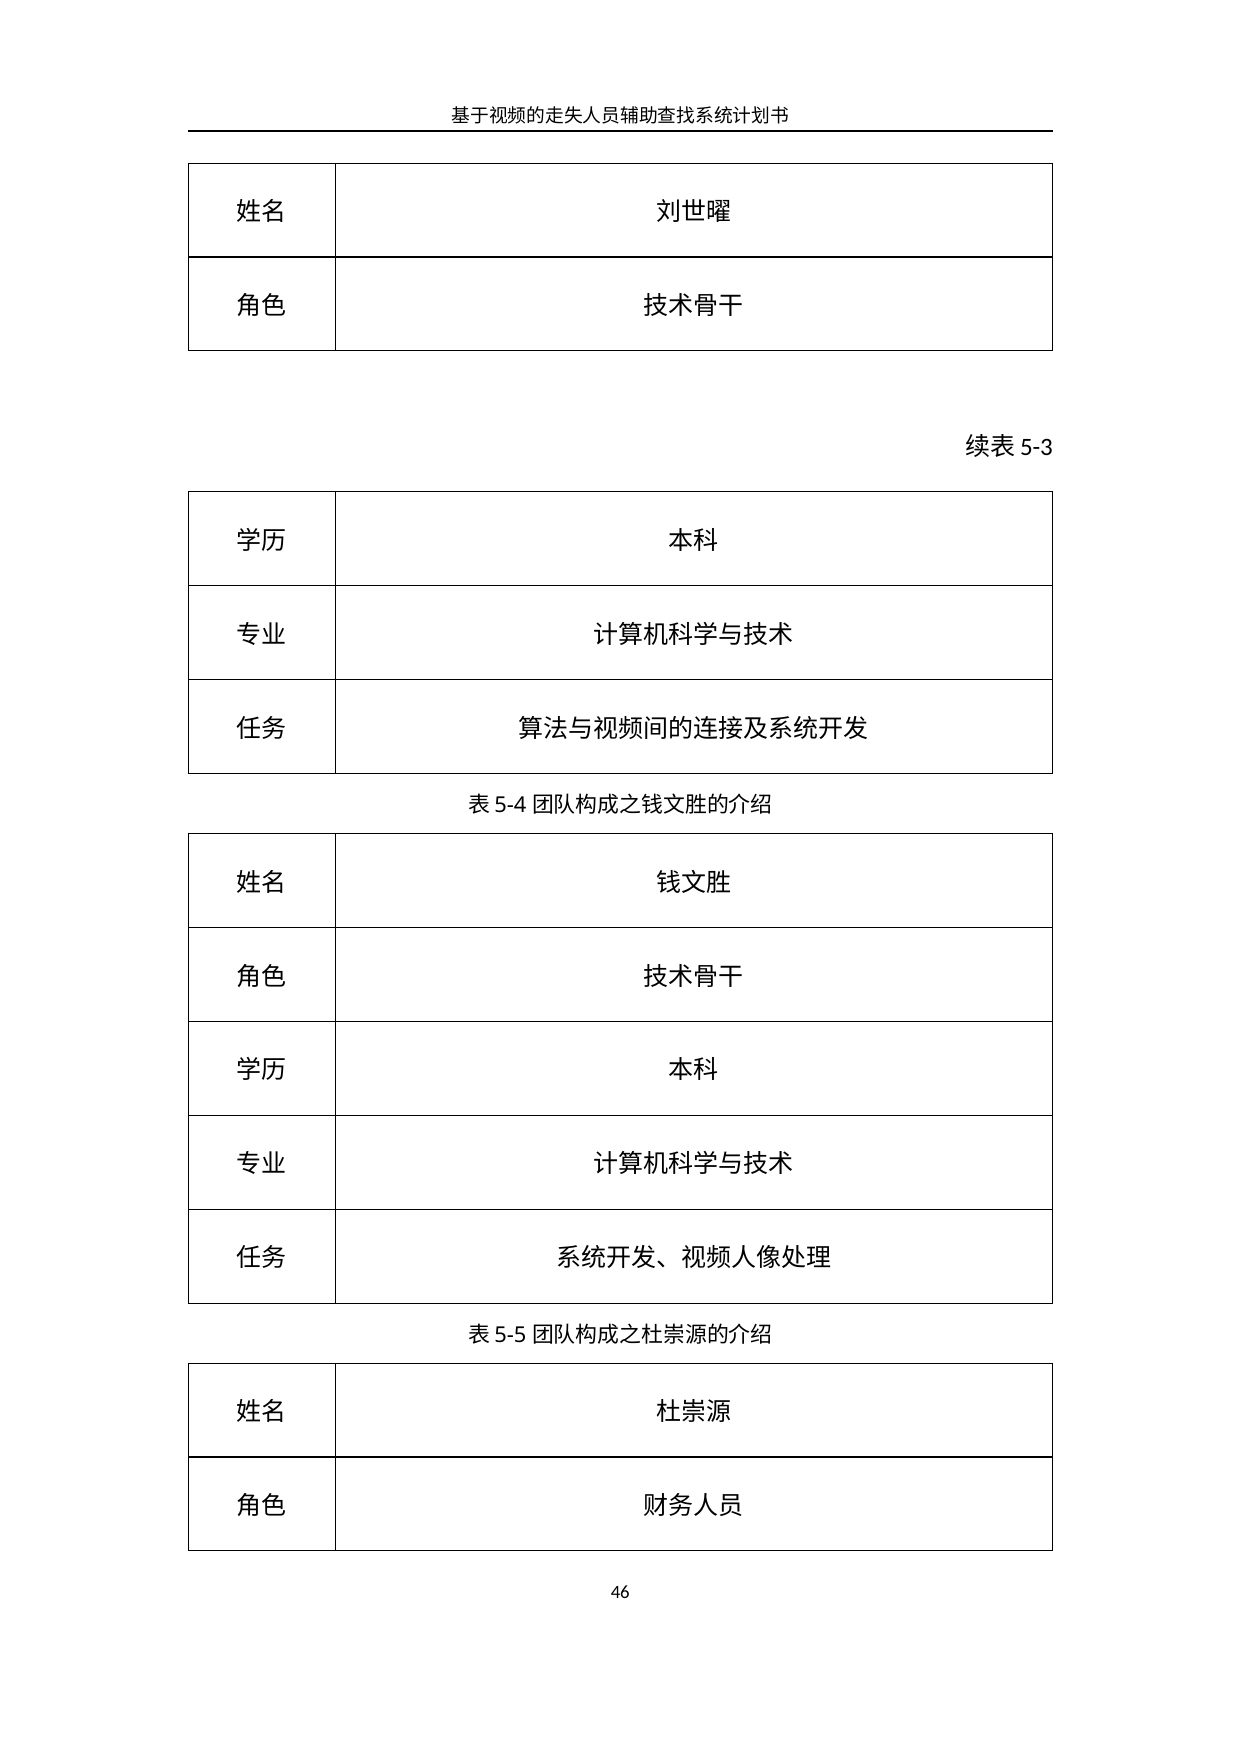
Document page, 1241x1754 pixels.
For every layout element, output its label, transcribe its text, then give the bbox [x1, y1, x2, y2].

table_cell 学历 [189, 1022, 335, 1114]
text 表5-5 团队构成之杜崇源的介绍 [187, 1316, 1053, 1350]
table_header 本科 [336, 492, 1052, 585]
table_cell 专业 [189, 586, 335, 679]
table_cell 角色 [189, 1458, 335, 1550]
table_cell 技术骨干 [336, 258, 1052, 350]
table_cell 专业 [189, 1116, 335, 1208]
table_header 姓名 [189, 834, 335, 927]
table_cell 任务 [189, 680, 335, 773]
table_cell 角色 [189, 258, 335, 350]
text 表5-4 团队构成之钱文胜的介绍 [187, 786, 1053, 820]
table_cell 角色 [189, 928, 335, 1021]
table_cell 计算机科学与技术 [336, 586, 1052, 679]
table_header 学历 [189, 492, 335, 585]
table_header 钱文胜 [336, 834, 1052, 927]
table_header 杜崇源 [336, 1364, 1052, 1456]
table_cell 系统开发、视频人像处理 [336, 1210, 1052, 1302]
table_header 姓名 [189, 164, 335, 256]
table_header 姓名 [189, 1364, 335, 1456]
table_cell 技术骨干 [336, 928, 1052, 1021]
table_cell 计算机科学与技术 [336, 1116, 1052, 1208]
table_cell 任务 [189, 1210, 335, 1302]
table_cell 算法与视频间的连接及系统开发 [336, 680, 1052, 773]
text 续表5-3 [187, 410, 1053, 478]
table_cell 财务人员 [336, 1458, 1052, 1550]
table_header 刘世曜 [336, 164, 1052, 256]
table_cell 本科 [336, 1022, 1052, 1114]
